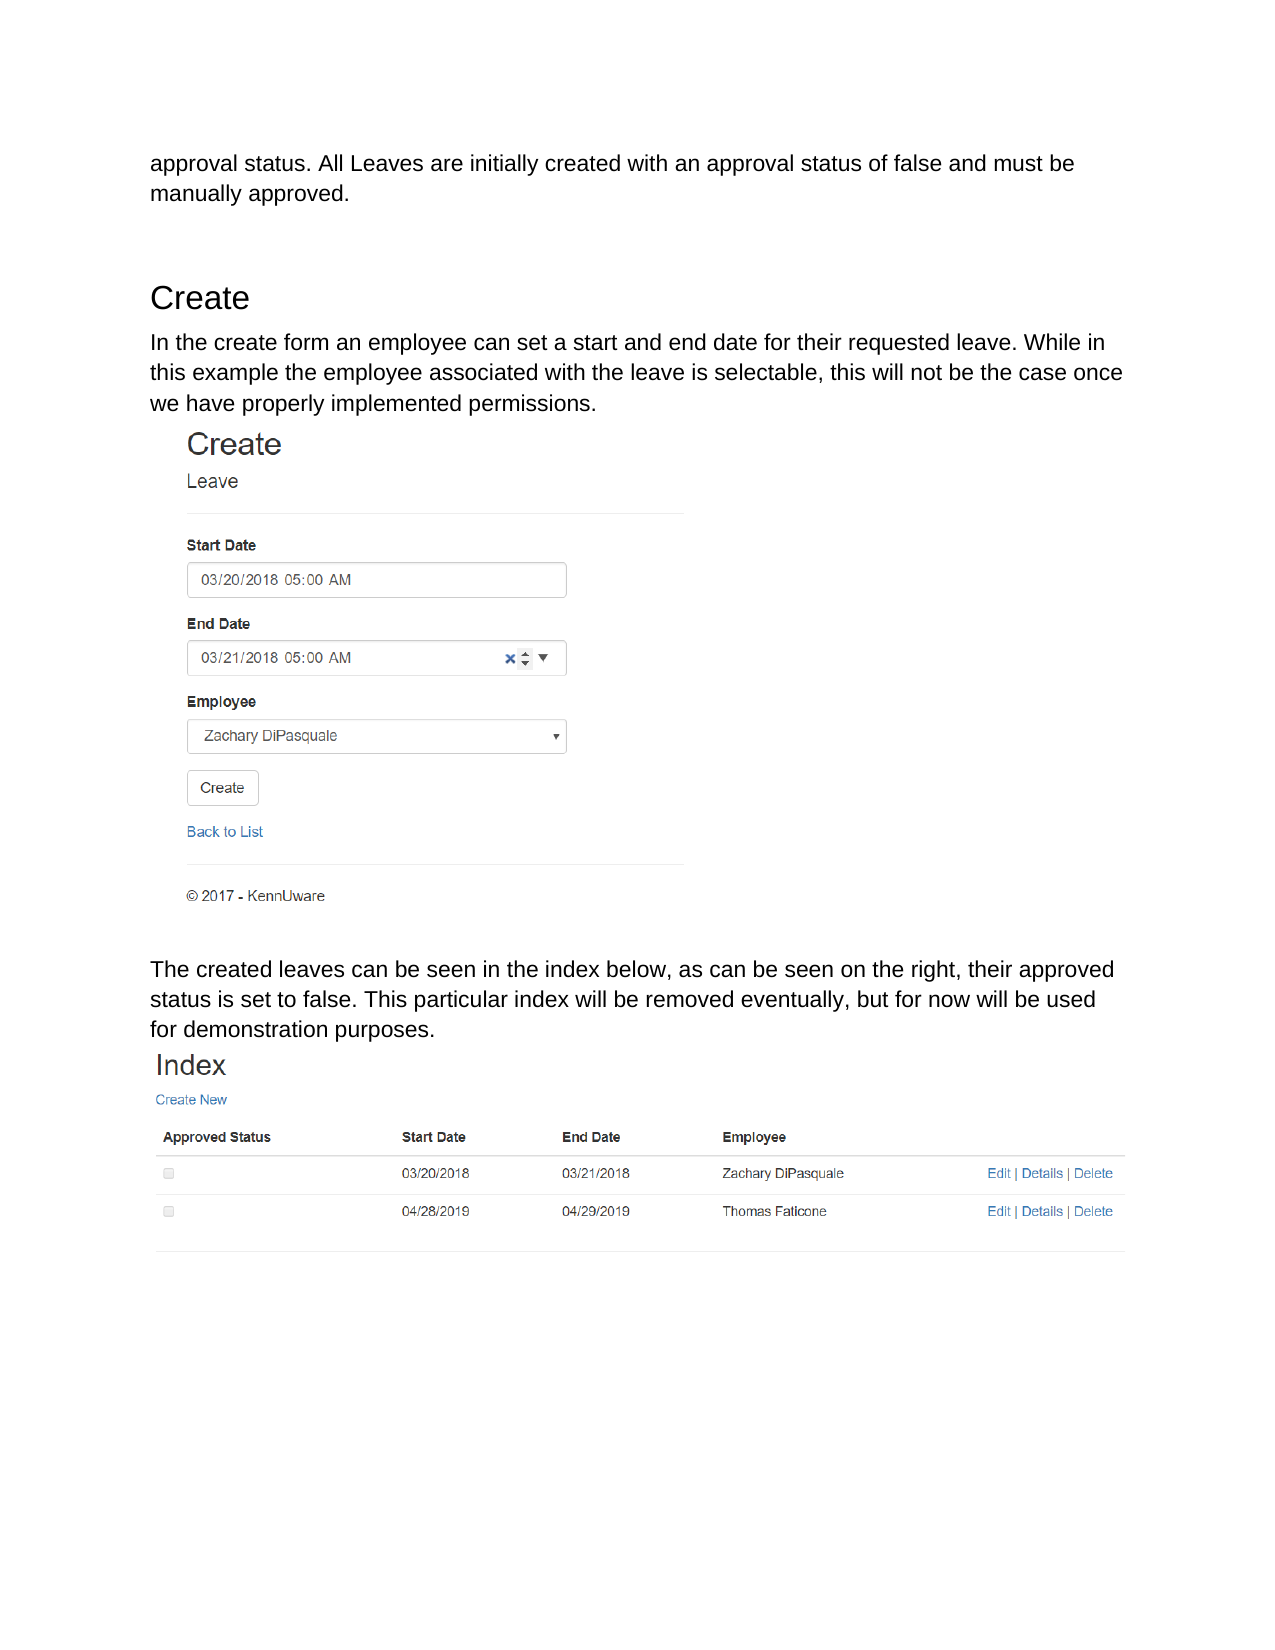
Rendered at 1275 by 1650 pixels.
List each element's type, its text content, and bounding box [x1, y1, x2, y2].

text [150, 150, 1125, 207]
text The created leaves can be seen in the index below, as can be seen on the right, their approved status is set to false. This particular index will be removed eventually, but for now will be used for demonstration purposes. [150, 956, 1125, 1043]
subtitle Create [150, 278, 1125, 317]
picture [150, 419, 684, 922]
picture [150, 1046, 1125, 1260]
text In the create form an employee can set a start and end date for their requested leave. While in this example the employee associated with the leave is selectable, this will not be the case once we have properly implemented permissions. [150, 329, 1125, 416]
